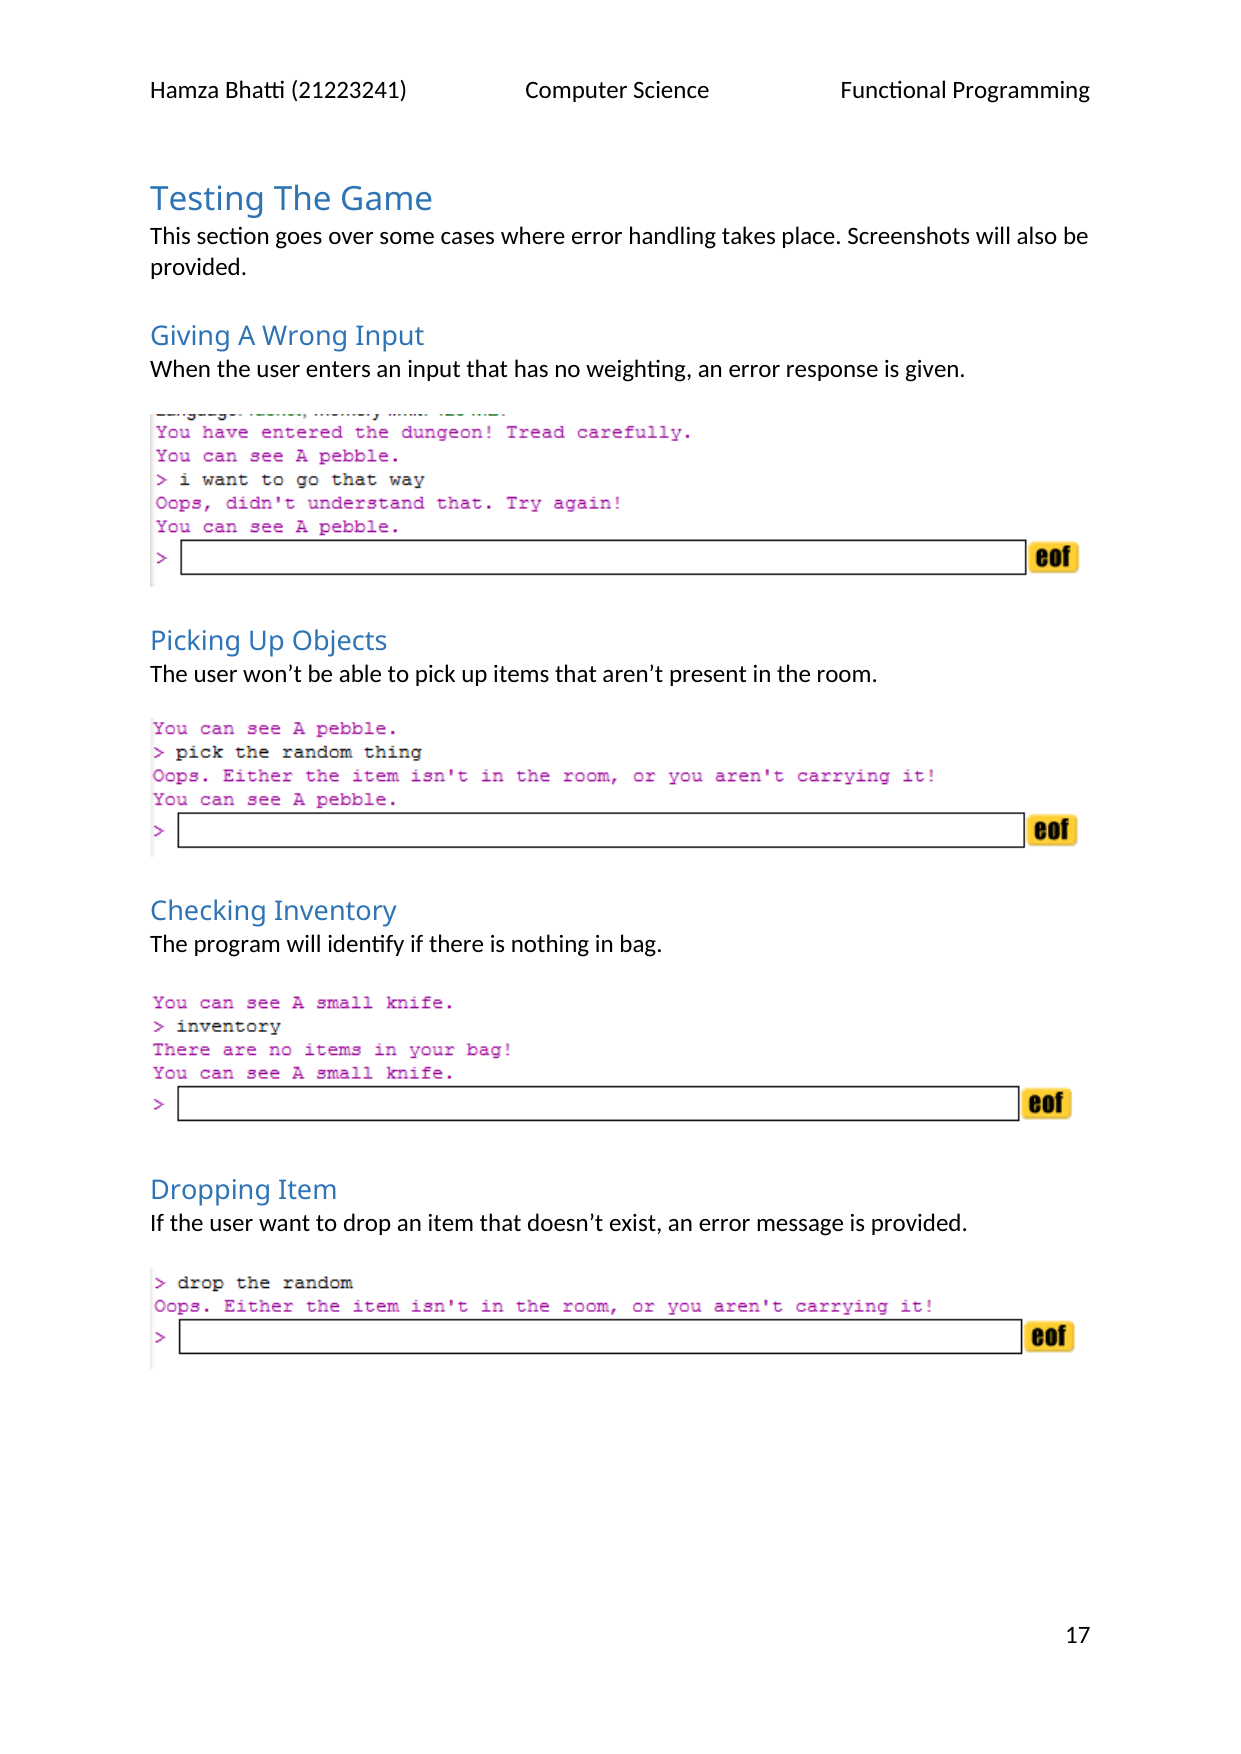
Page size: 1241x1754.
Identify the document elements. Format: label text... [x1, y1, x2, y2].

text The user won’t be able to pick up items that aren’t present in the room. [150, 658, 1090, 688]
text If the user want to drop an item that doesn’t exist, an error message is provided. [150, 1207, 1090, 1238]
subtitle Giving A Wrong Input [150, 316, 1090, 353]
text This section goes over some cases where error handling takes place. Screenshots will also be provided. [150, 220, 1090, 281]
subtitle Dropping Item [150, 1171, 1090, 1207]
subtitle Picking Up Objects [150, 621, 1090, 658]
picture [150, 414, 1091, 587]
text When the user enters an input that has no weighting, an error response is given. [150, 353, 1090, 383]
text The program will identify if there is nothing in bag. [150, 928, 1090, 958]
subtitle Checking Inventory [150, 891, 1090, 928]
picture [150, 718, 1091, 857]
subtitle Testing The Game [150, 175, 1090, 220]
picture [150, 989, 1091, 1136]
picture [150, 1268, 1091, 1369]
